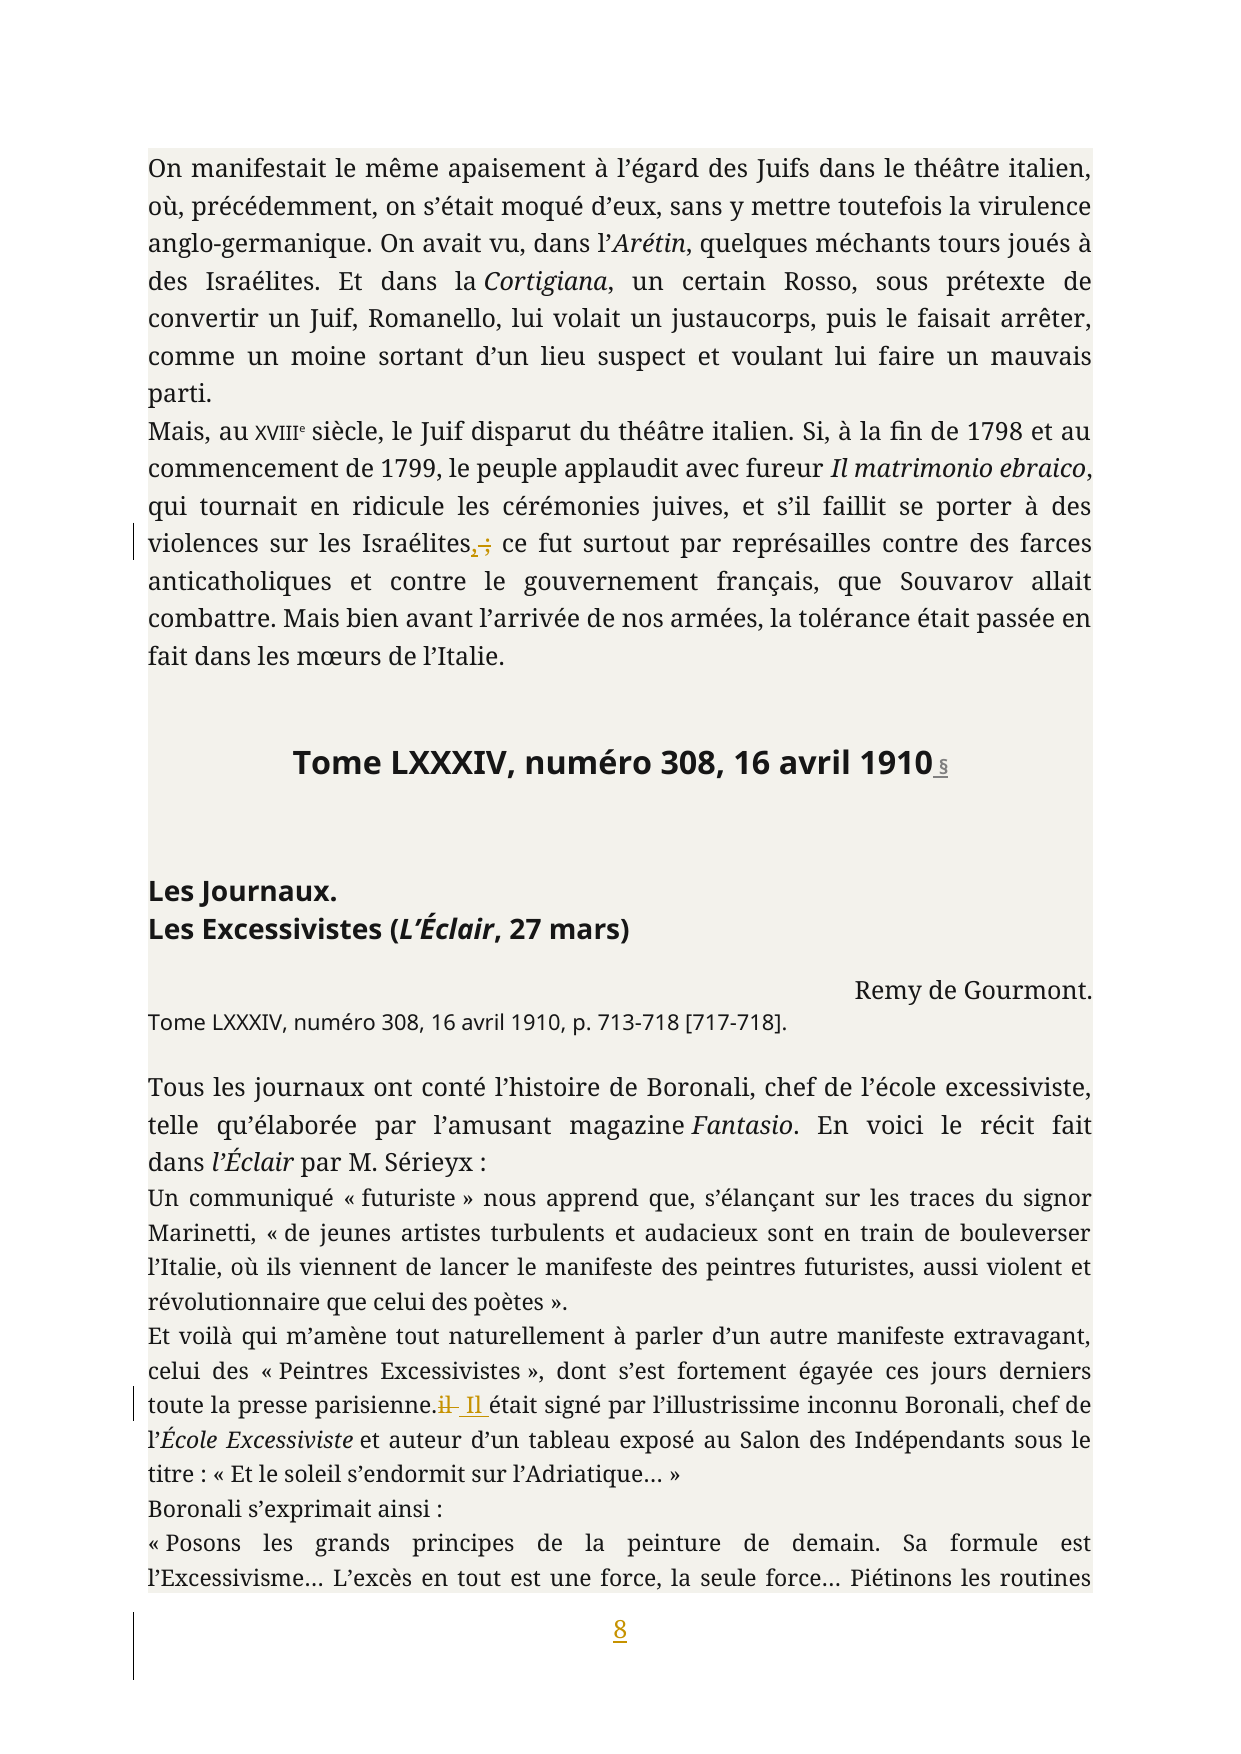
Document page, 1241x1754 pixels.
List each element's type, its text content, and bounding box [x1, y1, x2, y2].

text Boronali s’exprimait ainsi : [148, 1489, 1093, 1524]
text Tome LXXXIV, numéro 308, 16 avril 1910, p. 713-718 [717-718]. [148, 1007, 1093, 1037]
text Mais, au xviiie siècle, le Juif disparut du théâtre italien. Si, à la fin de 1798 et au commencement de 1799, le peuple applaudit avec fureur Il matrimonio ebraico, qui tournait en ridicule les cérémonies juives, et s’il faillit se porter à des violences sur les Israélites ce fut surtout par représailles contre des farces anticatholiques et contre le gouvernement français, que Souvarov allait combattre. Mais bien avant l’arrivée de nos armées, la tolérance était passée en fait dans les mœurs de l’Italie. [148, 410, 1093, 673]
text Remy de Gourmont. [148, 973, 1093, 1007]
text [148, 1524, 1093, 1593]
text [148, 148, 1093, 410]
text Un communiqué « futuriste » nous apprend que, s’élançant sur les traces du signor Marinetti, « de jeunes artistes turbulents et audacieux sont en train de bouleverser l’Italie, où ils viennent de lancer le manifeste des peintres futuristes, aussi violent et révolutionnaire que celui des poètes ». [148, 1179, 1093, 1317]
text Et voilà qui m’amène tout naturellement à parler d’un autre manifeste extravagant, celui des « Peintres Excessivistes », dont s’est fortement égayée ces jours derniers toute la presse parisienne.était signé par l’illustrissime inconnu Boronali, chef de l’École Excessiviste et auteur d’un tableau exposé au Salon des Indépendants sous le titre : « Et le soleil s’endormit sur l’Adriatique… » [148, 1317, 1093, 1489]
subtitle Tome LXXXIV, numéro 308, 16 avril 1910 § [148, 735, 1093, 784]
text Tous les journaux ont conté l’histoire de Boronali, chef de l’école excessiviste, telle qu’élaborée par l’amusant magazine Fantasio. En voici le récit fait dans l’Éclair par M. Sérieyx : [148, 1067, 1093, 1179]
text Les Journaux. Les Excessivistes (L’Éclair, 27 mars) [148, 871, 1093, 948]
